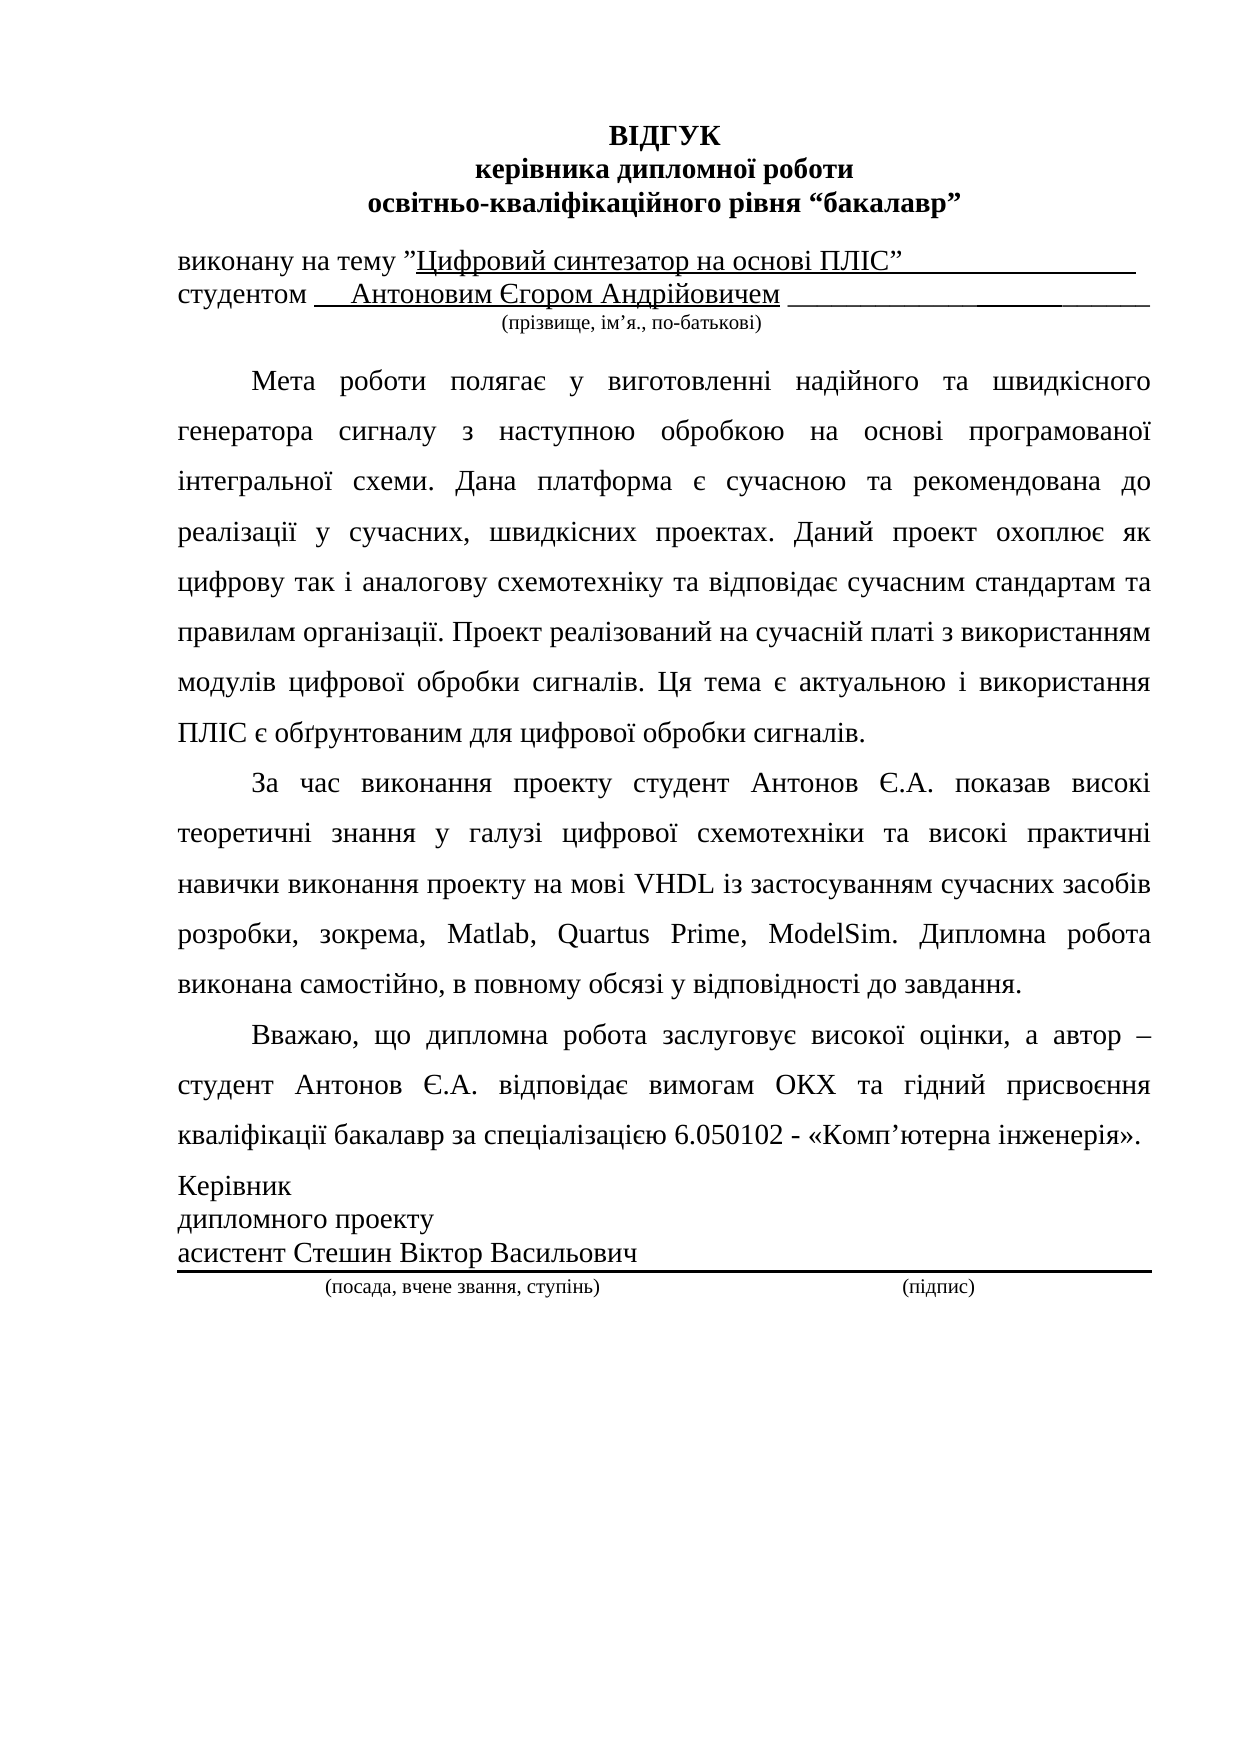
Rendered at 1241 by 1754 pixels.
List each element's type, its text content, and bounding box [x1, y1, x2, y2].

subtitle Керівник [177, 1168, 1152, 1201]
text Мета роботи полягає у виготовленні надійного та швидкісного генератора сигналу з наступною обробкою на основі програмованої інтегральної схеми. Дана платформа є сучасною та рекомендована до реалізації у сучасних, швидкісних проектах. Даний проект охоплює як цифрову так і аналогову схемотехніку та відповідає сучасним стандартам та правилам організації. Проект реалізований на сучасній платі з використанням модулів цифрової обробки сигналів. Ця тема є актуальною і використання ПЛІС є обґрунтованим для цифрової обробки сигналів. [177, 363, 1152, 748]
text освітньо-кваліфікаційного рівня “бакалавр” [177, 185, 1152, 219]
text студентом Антоновим Єгором Андрійовичем _____________ ______ [177, 276, 1152, 310]
subtitle ВІДГУК [177, 118, 1152, 152]
text керівника дипломної роботи [177, 152, 1152, 185]
text За час виконання проекту студент Антонов Є.А. показав високі теоретичні знання у галузі цифрової схемотехніки та високі практичні навички виконання проекту на мові VHDL із застосуванням сучасних засобів розробки, зокрема, Matlab, Quartus Prime, ModelSim. Дипломна робота виконана самостійно, в повному обсязі у відповідності до завдання. [177, 765, 1152, 1000]
text дипломного проекту [177, 1201, 1152, 1235]
text виконану на тему ”Цифровий синтезатор на основі ПЛІС”________________ [177, 243, 1152, 276]
text (посада, вчене звання, ступінь) (підпис) [177, 1273, 1152, 1298]
text Вважаю, що дипломна робота заслуговує високої оцінки, а автор – студент Антонов Є.А. відповідає вимогам ОКХ та гідний присвоєння кваліфікації бакалавр за спеціалізацією 6.050102 - «Комп’ютерна інженерія». [177, 1017, 1152, 1151]
text (прізвище, ім’я., по-батькові) [177, 310, 1152, 334]
text асистент Стешин Віктор Васильович [177, 1235, 1152, 1270]
